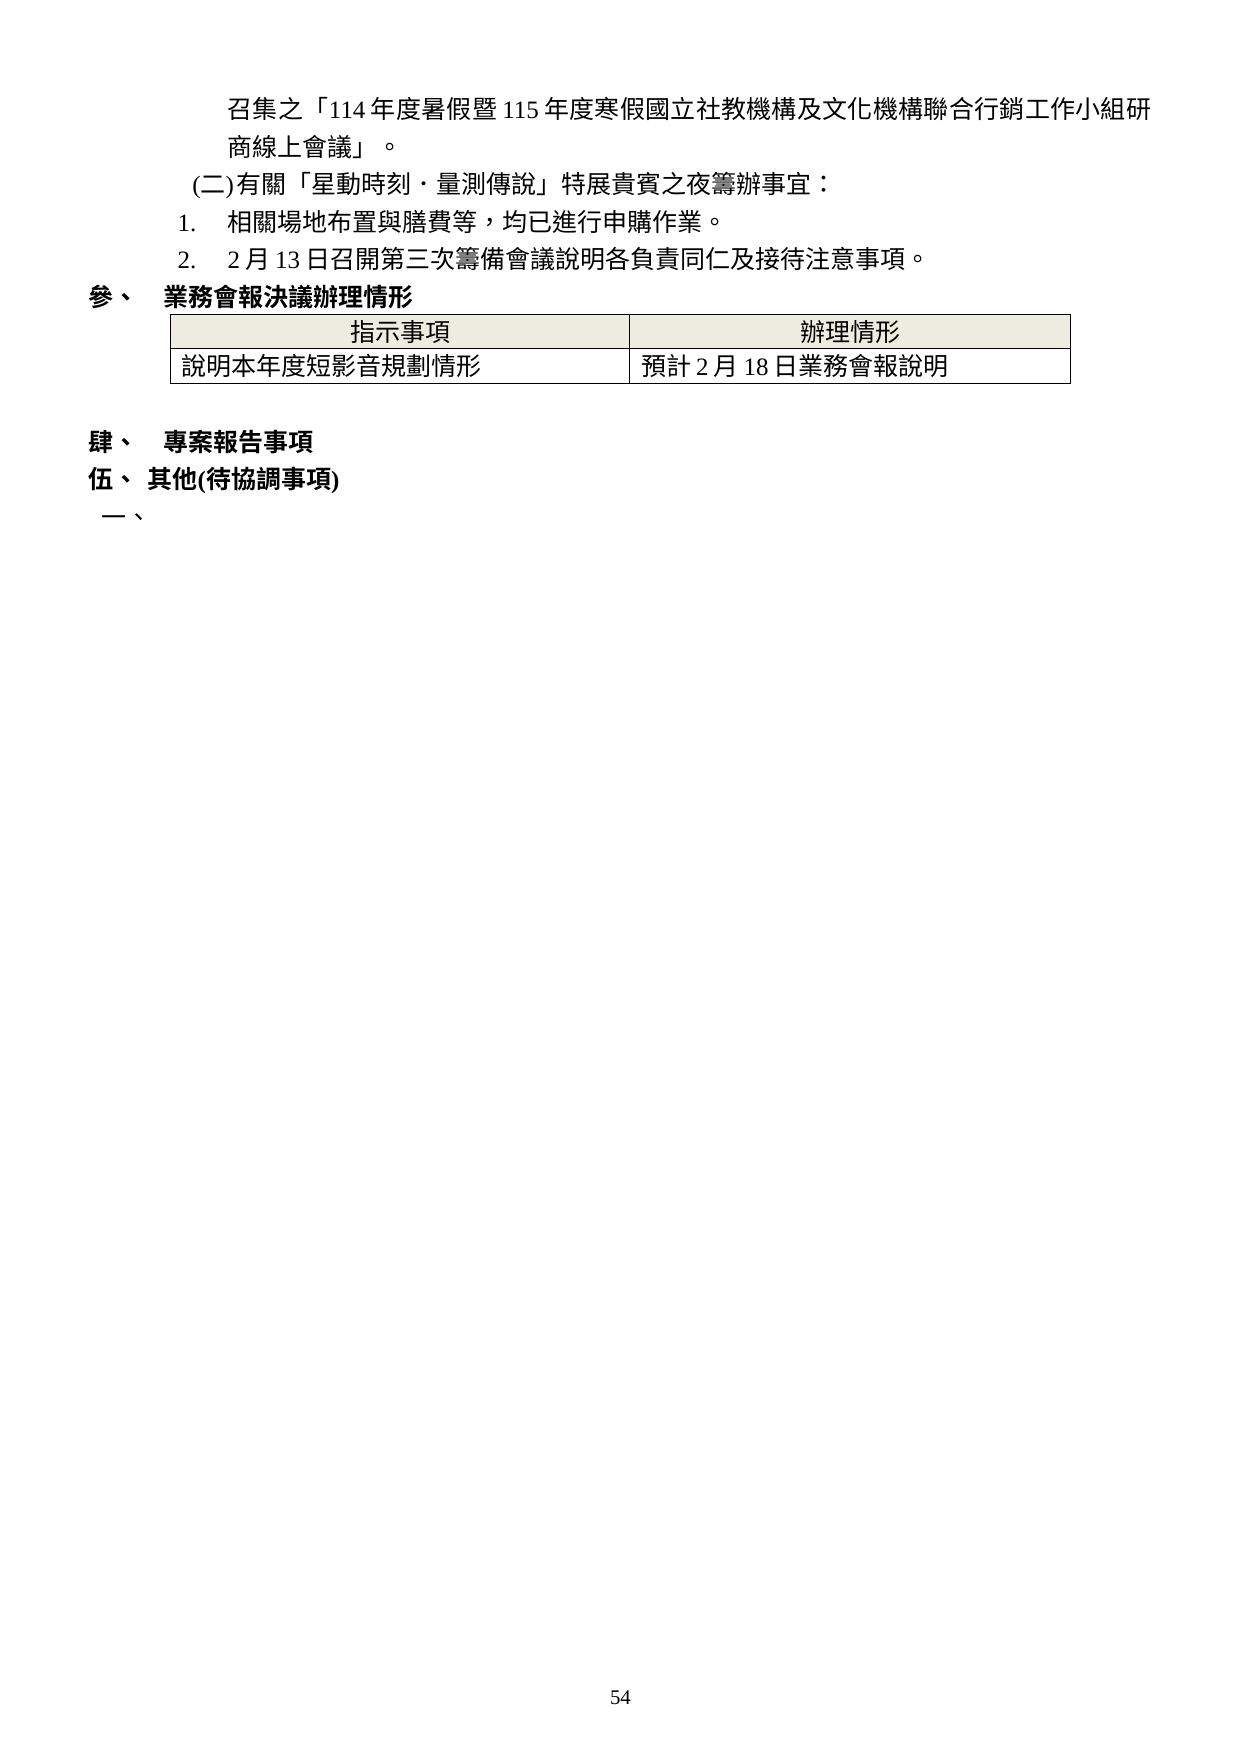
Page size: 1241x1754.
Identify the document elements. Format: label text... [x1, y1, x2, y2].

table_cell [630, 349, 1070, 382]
list 其他(待協調事項) [89, 458, 1152, 496]
list 專案報告事項 [89, 421, 1152, 458]
list 有關「星動時刻．量測傳說」特展貴賓之夜籌辦事宜： [192, 164, 1152, 201]
list 2月13日召開第三次籌備會議說明各負責同仁及接待注意事項。 [177, 239, 1152, 276]
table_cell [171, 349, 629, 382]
list 業務會報決議辦理情形 [89, 276, 1152, 314]
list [177, 89, 1152, 164]
list 相關場地布置與膳費等，均已進行申購作業。 [177, 201, 1152, 239]
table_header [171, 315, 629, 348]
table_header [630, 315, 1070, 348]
